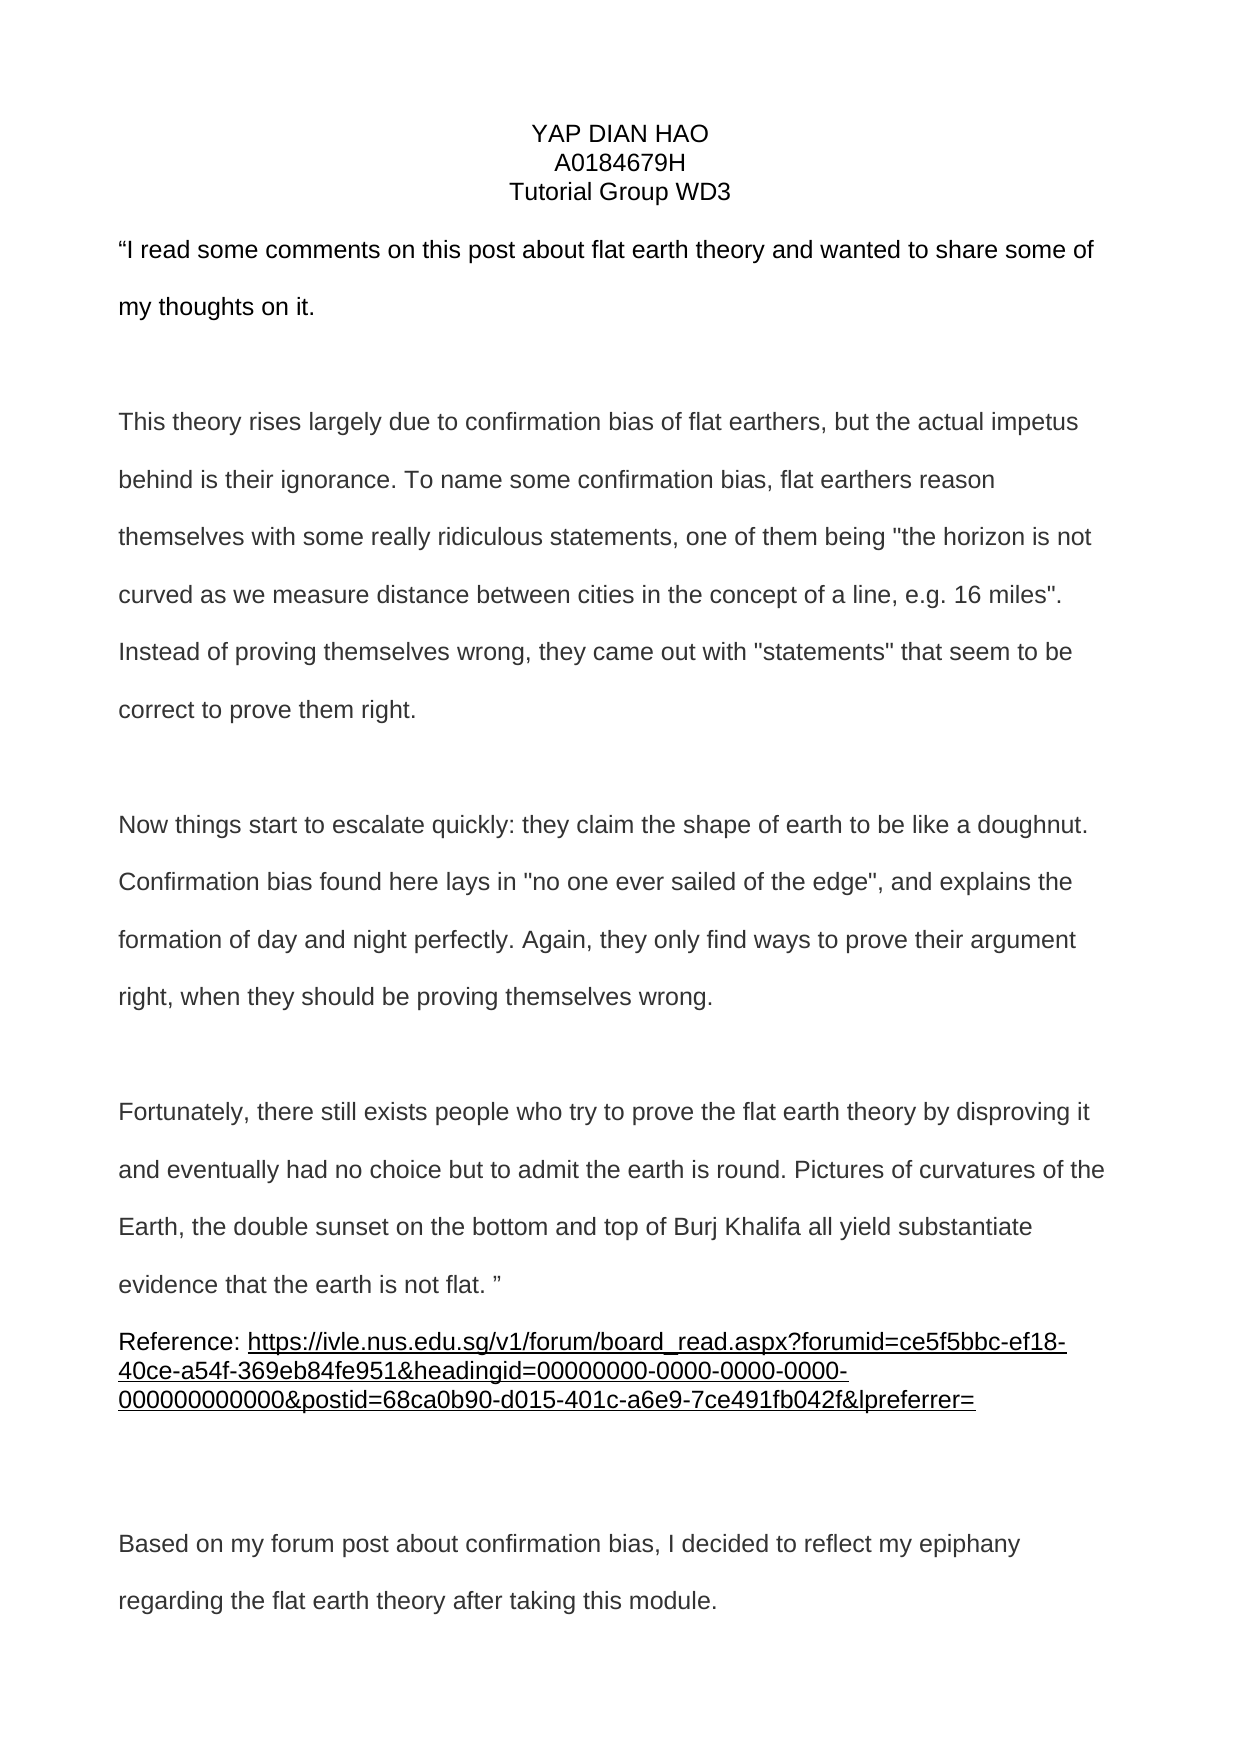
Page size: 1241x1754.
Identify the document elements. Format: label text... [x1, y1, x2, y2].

text This theory rises largely due to confirmation bias of flat earthers, but the actual impetus behind is their ignorance. To name some confirmation bias, flat earthers reason themselves with some really ridiculous statements, one of them being "the horizon is not curved as we measure distance between cities in the concept of a line, e.g. 16 miles". Instead of proving themselves wrong, they came out with "statements" that seem to be correct to prove them right. [118, 407, 1122, 723]
text A0184679H [118, 147, 1122, 176]
text YAP DIAN HAO [118, 118, 1122, 147]
text “I read some comments on this post about flat earth theory and wanted to share some of my thoughts on it. [118, 235, 1122, 321]
text Now things start to escalate quickly: they claim the shape of earth to be like a doughnut. Confirmation bias found here lays in "no one ever sailed of the edge", and explains the formation of day and night perfectly. Again, they only find ways to prove their argument right, when they should be proving themselves wrong. [118, 810, 1122, 1011]
text Fortunately, there still exists people who try to prove the flat earth theory by disproving it and eventually had no choice but to admit the earth is round. Pictures of curvatures of the Earth, the double sunset on the bottom and top of Burj Khalifa all yield substantiate evidence that the earth is not flat. ” [118, 1097, 1122, 1298]
text Based on my forum post about confirmation bias, I decided to reflect my epiphany regarding the flat earth theory after taking this module. [118, 1528, 1122, 1615]
text Reference: https://ivle.nus.edu.sg/v1/forum/board_read.aspx?forumid=ce5f5bbc-ef18-40ce-a54f-369eb84fe951&headingid=00000000-0000-0000-0000-000000000000&postid=68ca0b90-d015-401c-a6e9-7ce491fb042f&lpreferrer= [118, 1327, 1122, 1413]
text Tutorial Group WD3 [118, 176, 1122, 206]
